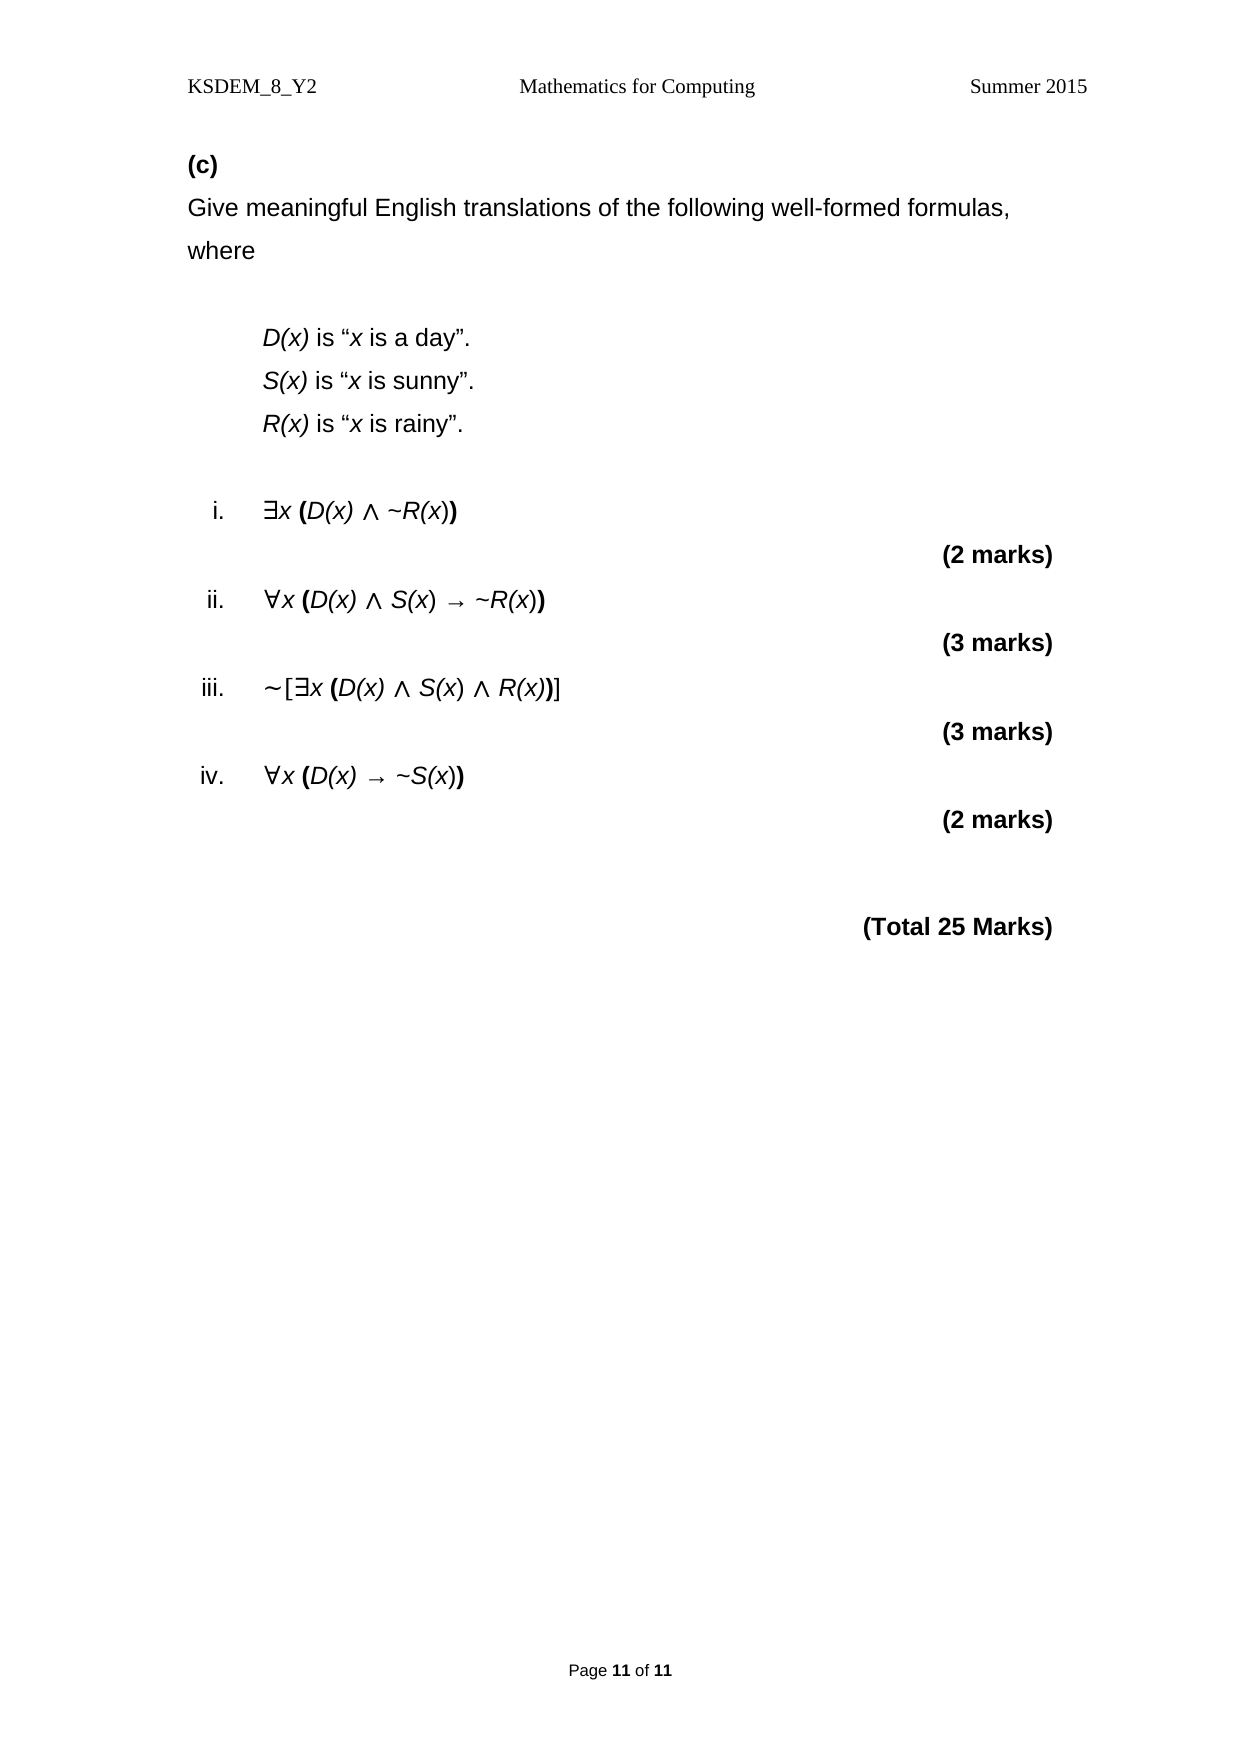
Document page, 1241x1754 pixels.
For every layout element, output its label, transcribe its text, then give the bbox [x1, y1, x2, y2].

list ∃x (D(x) ∧ ~R(x)) [225, 495, 1053, 525]
list (3 marks) [262, 628, 1053, 657]
text D(x) is “x is a day”. [187, 322, 1053, 351]
text (c) [187, 150, 1053, 179]
list ∀x (D(x) ∧ S(x) → ~R(x)) [225, 583, 1053, 613]
text S(x) is “x is sunny”. [187, 366, 1053, 394]
list (2 marks) [262, 540, 1053, 569]
list ∀x (D(x) → ~S(x)) [225, 760, 1053, 790]
text Give meaningful English translations of the following well-formed formulas, where [187, 193, 1053, 265]
text R(x) is “x is rainy”. [187, 409, 1053, 437]
list ~[∃x (D(x) ∧ S(x) ∧ R(x))] [225, 671, 1053, 702]
text (Total 25 Marks) [187, 912, 1053, 941]
list (3 marks) [262, 717, 1053, 745]
list (2 marks) [262, 805, 1053, 833]
